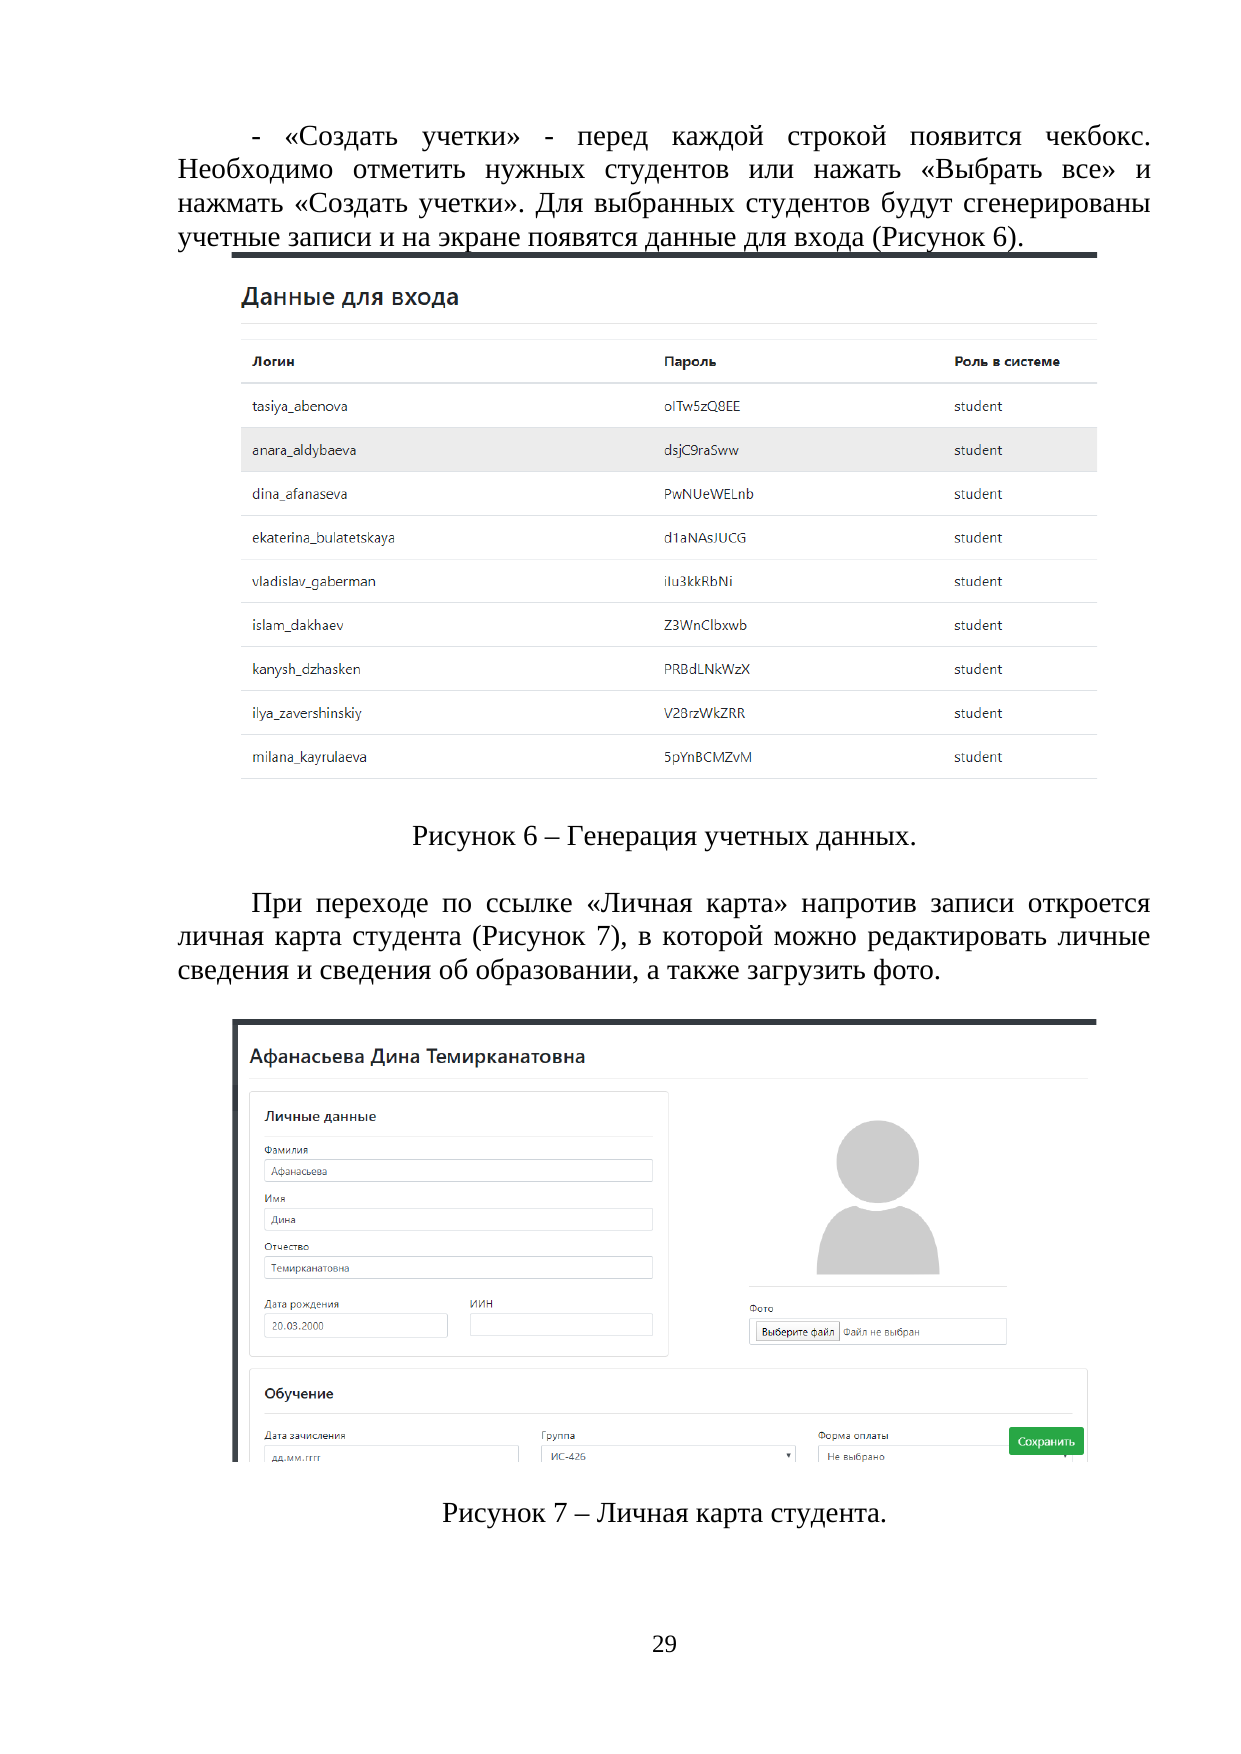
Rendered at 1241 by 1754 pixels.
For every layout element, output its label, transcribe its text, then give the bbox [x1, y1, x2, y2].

picture [231, 252, 1098, 785]
picture [232, 1019, 1097, 1462]
text Рисунок 6 – Генерация учетных данных. [177, 818, 1152, 851]
text - «Создать учетки» - перед каждой строкой появится чекбокс. Необходимо отметить нужных студентов или нажать «Выбрать все» и нажмать «Создать учетки». Для выбранных студентов будут сгенерированы учетные записи и на экране появятся данные для входа (Рисунок 6). [177, 118, 1152, 252]
text При переходе по ссылке «Личная карта» напротив записи откроется личная карта студента (Рисунок 7), в которой можно редактировать личные сведения и сведения об образовании, а также загрузить фото. [177, 885, 1152, 986]
text Рисунок 7 – Личная карта студента. [177, 1496, 1152, 1529]
